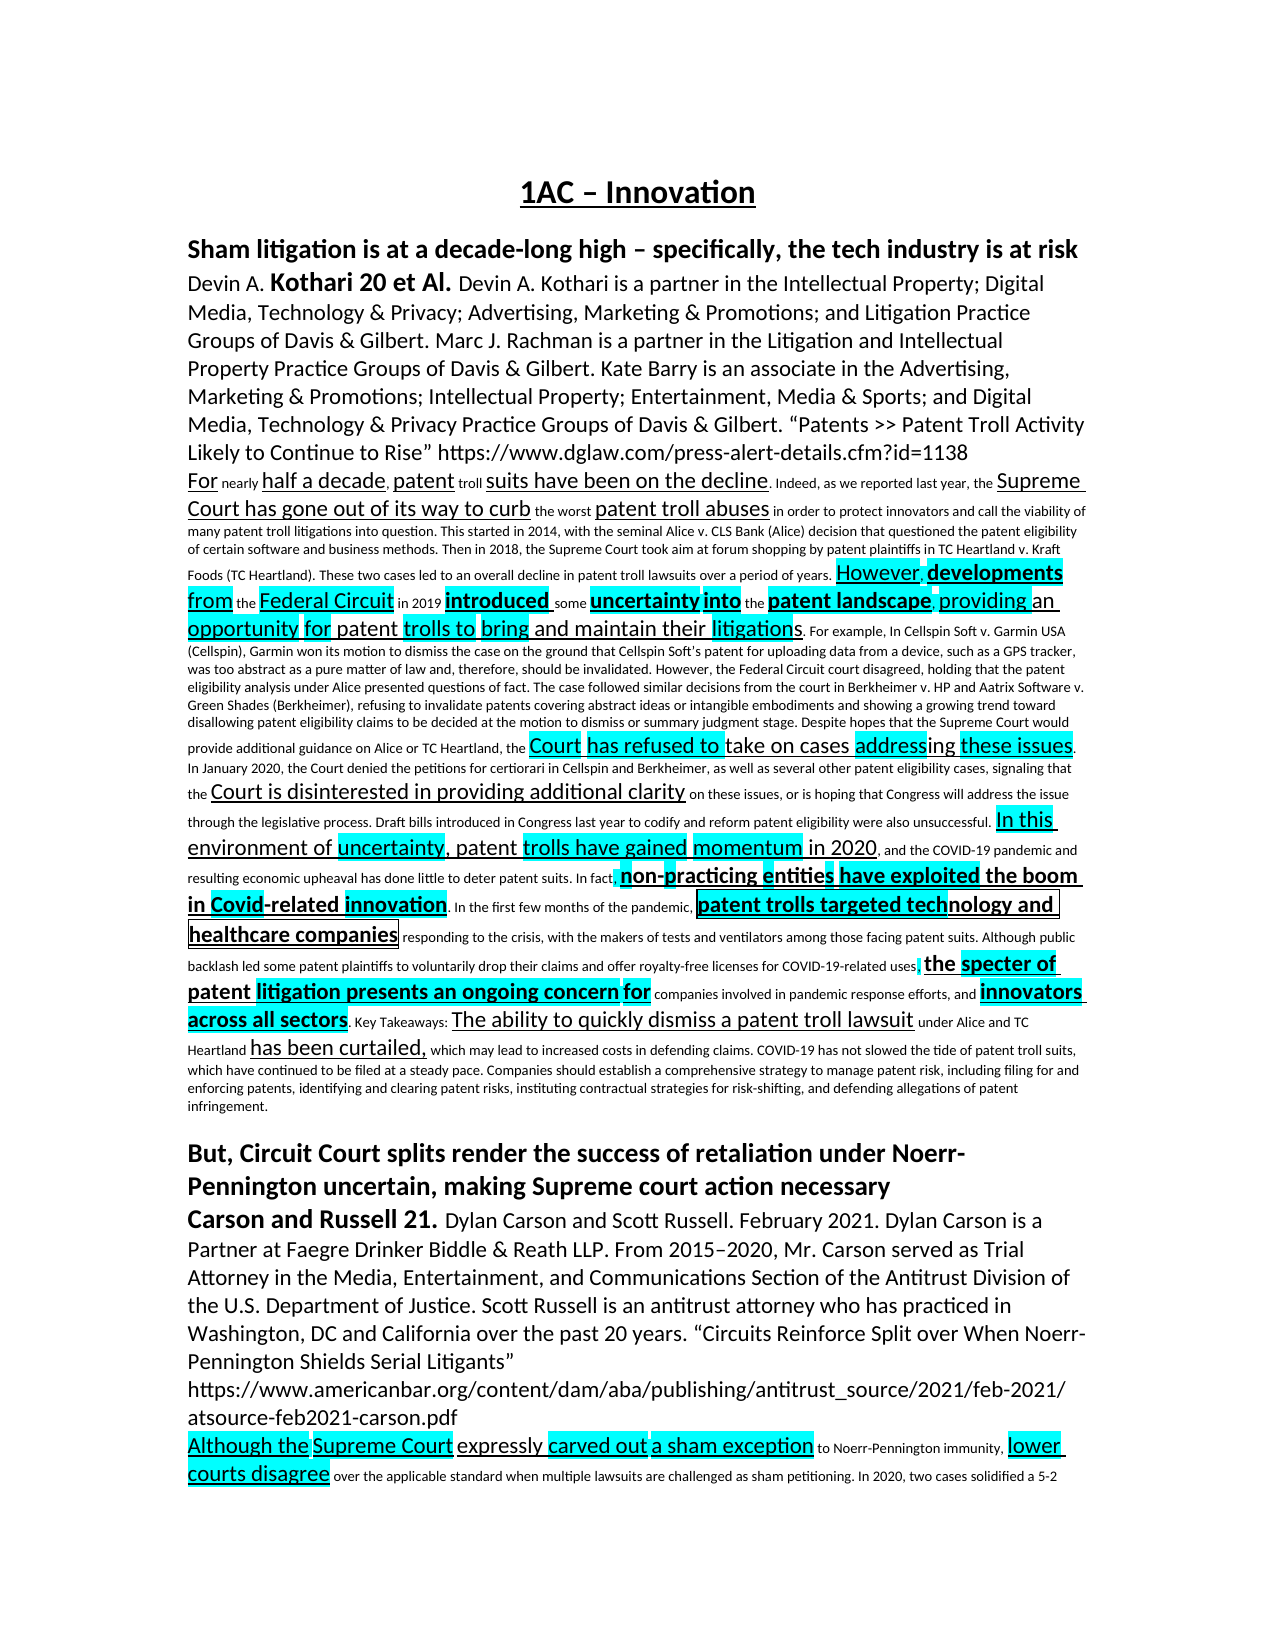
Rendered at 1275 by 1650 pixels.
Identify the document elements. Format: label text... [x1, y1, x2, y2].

text But, Circuit Court splits render the success of retaliation under Noerr-Pennington uncertain, making Supreme court action necessary [187, 1136, 1087, 1202]
text Devin A. Kothari 20 et Al. Devin A. Kothari is a partner in the Intellectual Property; Digital Media, Technology & Privacy; Advertising, Marketing & Promotions; and Litigation Practice Groups of Davis & Gilbert. Marc J. Rachman is a partner in the Litigation and Intellectual Property Practice Groups of Davis & Gilbert. Kate Barry is an associate in the Advertising, Marketing & Promotions; Intellectual Property; Entertainment, Media & Sports; and Digital Media, Technology & Privacy Practice Groups of Davis & Gilbert. “Patents >> Patent Troll Activity Likely to Continue to Rise” https://www.dglaw.com/press-alert-details.cfm?id=1138 [187, 265, 1087, 467]
text Sham litigation is at a decade-long high – specifically, the tech industry is at risk [187, 232, 1087, 265]
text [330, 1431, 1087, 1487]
text Carson and Russell 21. Dylan Carson and Scott Russell. February 2021. Dylan Carson is a Partner at Faegre Drinker Biddle & Reath LLP. From 2015–2020, Mr. Carson served as Trial Attorney in the Media, Entertainment, and Communications Section of the Antitrust Division of the U.S. Department of Justice. Scott Russell is an antitrust attorney who has practiced in Washington, DC and California over the past 20 years. “Circuits Reinforce Split over When Noerr-Pennington Shields Serial Litigants” https://www.americanbar.org/content/dam/aba/publishing/antitrust_source/2021/feb-2021/atsource-feb2021-carson.pdf [187, 1202, 1087, 1431]
text 1AC – Innovation [187, 171, 1087, 212]
text For nearly half a decade, patent troll suits have been on the decline. Indeed, as we reported last year, the Supreme Court has gone out of its way to curb the worst patent troll abuses in order to protect innovators and call the viability of many patent troll litigations into question. This started in 2014, with the seminal Alice v. CLS Bank (Alice) decision that questioned the patent eligibility of certain software and business methods. Then in 2018, the Supreme Court took aim at forum shopping by patent plaintiffs in TC Heartland v. Kraft Foods (TC Heartland). These two cases led to an overall decline in patent troll lawsuits over a period of years. However, developments from the Federal Circuit in 2019 introduced some uncertainty into the patent landscape, providing an opportunity for patent trolls to bring and maintain their litigations. For example, In Cellspin Soft v. Garmin USA (Cellspin), Garmin won its motion to dismiss the case on the ground that Cellspin Soft’s patent for uploading data from a device, such as a GPS tracker, was too abstract as a pure matter of law and, therefore, should be invalidated. However, the Federal Circuit court disagreed, holding that the patent eligibility analysis under Alice presented questions of fact. The case followed similar decisions from the court in Berkheimer v. HP and Aatrix Software v. Green Shades (Berkheimer), refusing to invalidate patents covering abstract ideas or intangible embodiments and showing a growing trend toward disallowing patent eligibility claims to be decided at the motion to dismiss or summary judgment stage. Despite hopes that the Supreme Court would provide additional guidance on Alice or TC Heartland, the Court has refused to take on cases addressing these issues. In January 2020, the Court denied the petitions for certiorari in Cellspin and Berkheimer, as well as several other patent eligibility cases, signaling that the Court is disinterested in providing additional clarity on these issues, or is hoping that Congress will address the issue through the legislative process. Draft bills introduced in Congress last year to codify and reform patent eligibility were also unsuccessful. In this environment of uncertainty, patent trolls have gained momentum in 2020, and the COVID-19 pandemic and resulting economic upheaval has done little to deter patent suits. In fact, non-practicing entities have exploited the boom in Covid-related innovation. In the first few months of the pandemic, patent trolls targeted technology and healthcare companies responding to the crisis, with the makers of tests and ventilators among those facing patent suits. Although public backlash led some patent plaintiffs to voluntarily drop their claims and offer royalty-free licenses for COVID-19-related uses, the specter of patent litigation presents an ongoing concern for companies involved in pandemic response efforts, and innovators across all sectors. Key Takeaways: The ability to quickly dismiss a patent troll lawsuit under Alice and TC Heartland has been curtailed, which may lead to increased costs in defending claims. COVID-19 has not slowed the tide of patent troll suits, which have continued to be filed at a steady pace. Companies should establish a comprehensive strategy to manage patent risk, including filing for and enforcing patents, identifying and clearing patent risks, instituting contractual strategies for risk-shifting, and defending allegations of patent infringement. [187, 467, 1087, 1115]
